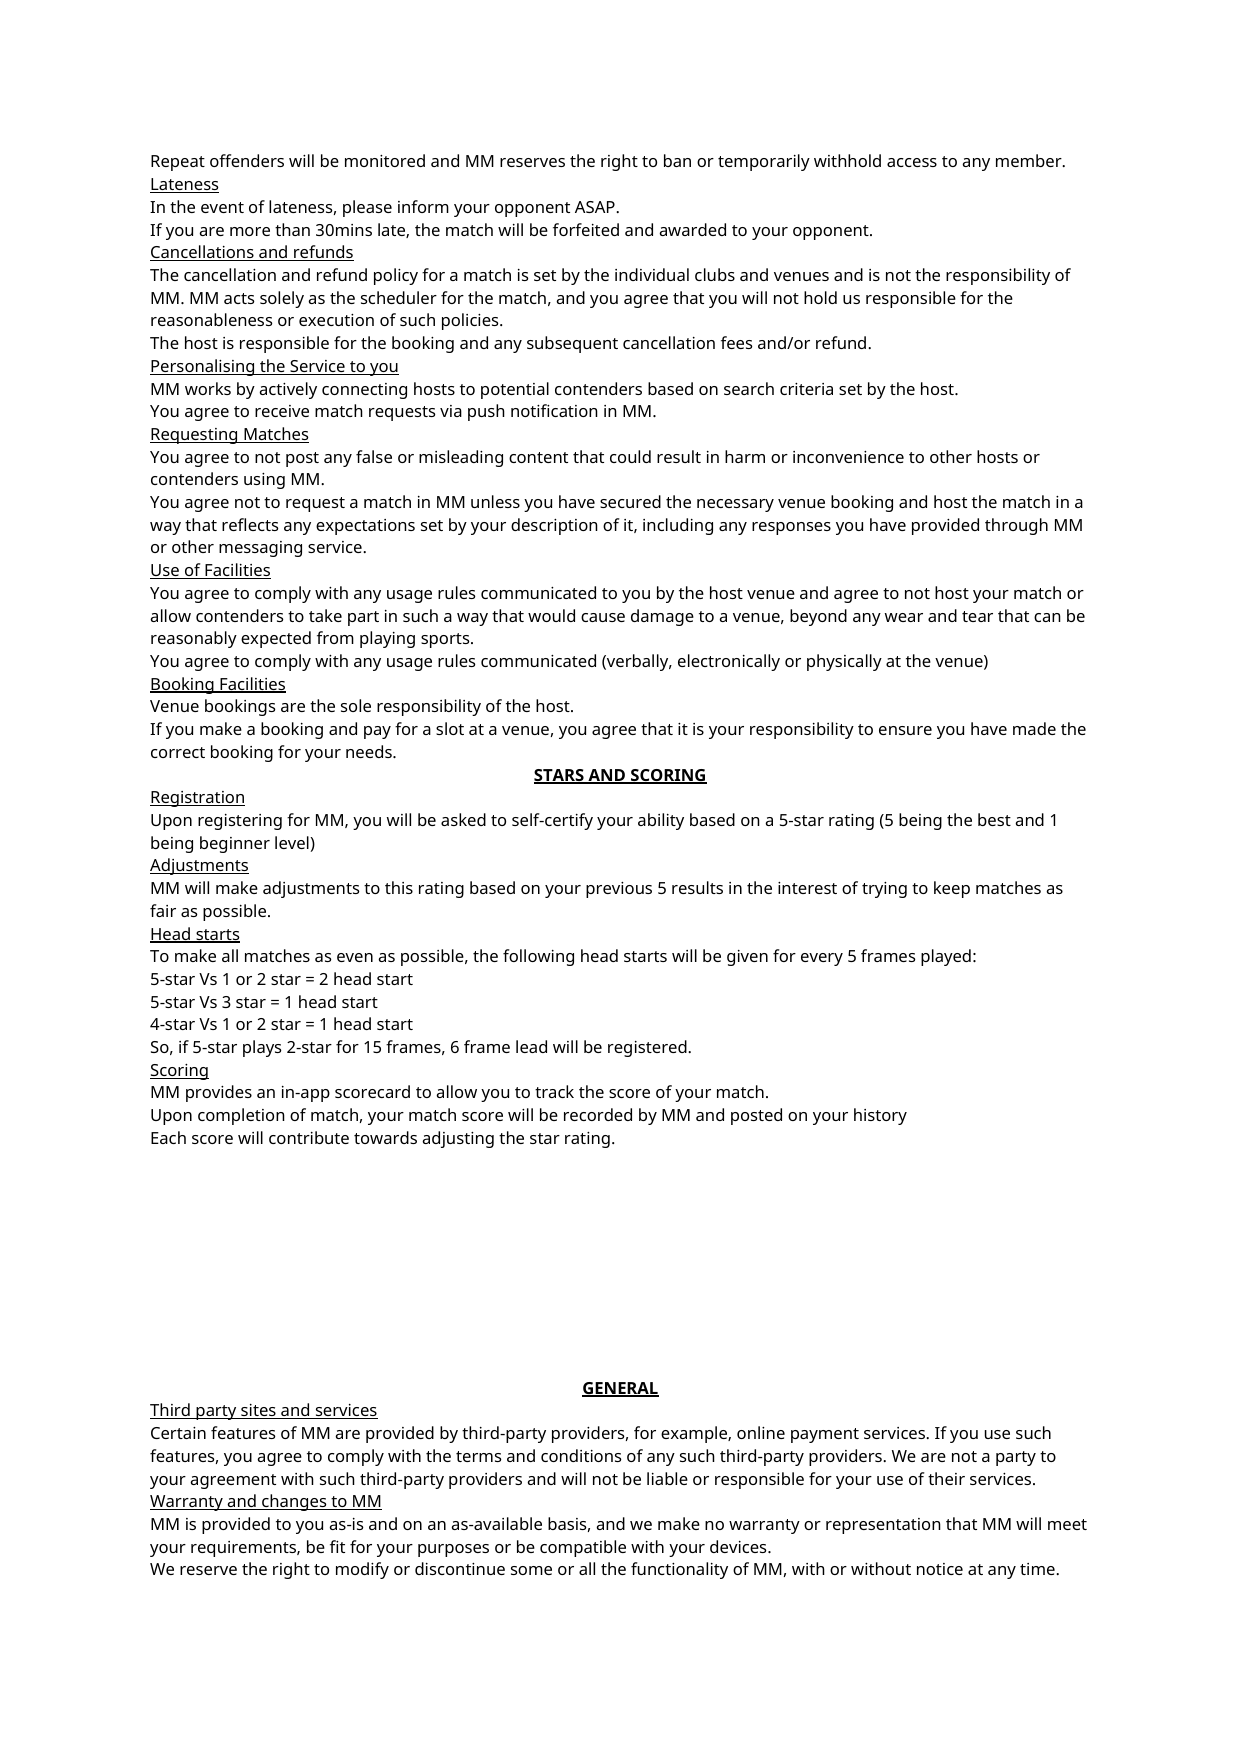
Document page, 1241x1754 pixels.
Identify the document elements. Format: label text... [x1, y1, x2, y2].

text Use of Facilities [150, 559, 1090, 581]
text Scoring [150, 1058, 1090, 1081]
text Venue bookings are the sole responsibility of the host. [150, 695, 1090, 718]
text If you are more than 30mins late, the match will be forfeited and awarded to your opponent. [150, 218, 1090, 241]
text Booking Facilities [150, 672, 1090, 695]
text Cancellations and refunds [150, 241, 1090, 263]
text If you make a booking and pay for a slot at a venue, you agree that it is your responsibility to ensure you have made the correct booking for your needs. [150, 718, 1090, 763]
text 4-star Vs 1 or 2 star = 1 head start [150, 1013, 1090, 1036]
text Requesting Matches [150, 422, 1090, 445]
text Personalising the Service to you [150, 354, 1090, 377]
text Warranty and changes to MM [150, 1490, 1090, 1512]
text Each score will contribute towards adjusting the star rating. [150, 1126, 1090, 1149]
text So, if 5-star plays 2-star for 15 frames, 6 frame lead will be registered. [150, 1036, 1090, 1058]
text You agree to comply with any usage rules communicated to you by the host venue and agree to not host your match or allow contenders to take part in such a way that would cause damage to a venue, beyond any wear and tear that can be reasonably expected from playing sports. [150, 581, 1090, 649]
text GENERAL [150, 1376, 1090, 1399]
text STARS AND SCORING [150, 763, 1090, 786]
text You agree to receive match requests via push notification in MM. [150, 400, 1090, 422]
text In the event of lateness, please inform your opponent ASAP. [150, 195, 1090, 218]
text Upon completion of match, your match score will be recorded by MM and posted on your history [150, 1104, 1090, 1126]
text To make all matches as even as possible, the following head starts will be given for every 5 frames played: [150, 945, 1090, 967]
text The cancellation and refund policy for a match is set by the individual clubs and venues and is not the responsibility of MM. MM acts solely as the scheduler for the match, and you agree that you will not hold us responsible for the reasonableness or execution of such policies. [150, 263, 1090, 332]
text Adjustments [150, 854, 1090, 877]
text MM provides an in-app scorecard to allow you to track the score of your match. [150, 1081, 1090, 1104]
text 5-star Vs 1 or 2 star = 2 head start [150, 967, 1090, 990]
text You agree not to request a match in MM unless you have secured the necessary venue booking and host the match in a way that reflects any expectations set by your description of it, including any responses you have provided through MM or other messaging service. [150, 491, 1090, 559]
text Registration [150, 786, 1090, 808]
text Upon registering for MM, you will be asked to self-certify your ability based on a 5-star rating (5 being the best and 1 being beginner level) [150, 808, 1090, 854]
text MM will make adjustments to this rating based on your previous 5 results in the interest of trying to keep matches as fair as possible. [150, 877, 1090, 922]
text You agree to not post any false or misleading content that could result in harm or inconvenience to other hosts or contenders using MM. [150, 445, 1090, 491]
text 5-star Vs 3 star = 1 head start [150, 990, 1090, 1013]
text MM is provided to you as-is and on an as-available basis, and we make no warranty or representation that MM will meet your requirements, be fit for your purposes or be compatible with your devices. [150, 1512, 1090, 1558]
text Repeat offenders will be monitored and MM reserves the right to ban or temporarily withhold access to any member. [150, 150, 1090, 173]
text Certain features of MM are provided by third-party providers, for example, online payment services. If you use such features, you agree to comply with the terms and conditions of any such third-party providers. We are not a party to your agreement with such third-party providers and will not be liable or responsible for your use of their services. [150, 1422, 1090, 1490]
text You agree to comply with any usage rules communicated (verbally, electronically or physically at the venue) [150, 649, 1090, 672]
text Third party sites and services [150, 1399, 1090, 1422]
text MM works by actively connecting hosts to potential contenders based on search criteria set by the host. [150, 377, 1090, 400]
text The host is responsible for the booking and any subsequent cancellation fees and/or refund. [150, 332, 1090, 354]
text Head starts [150, 922, 1090, 945]
text We reserve the right to modify or discontinue some or all the functionality of MM, with or without notice at any time. [150, 1558, 1090, 1581]
text Lateness [150, 173, 1090, 195]
